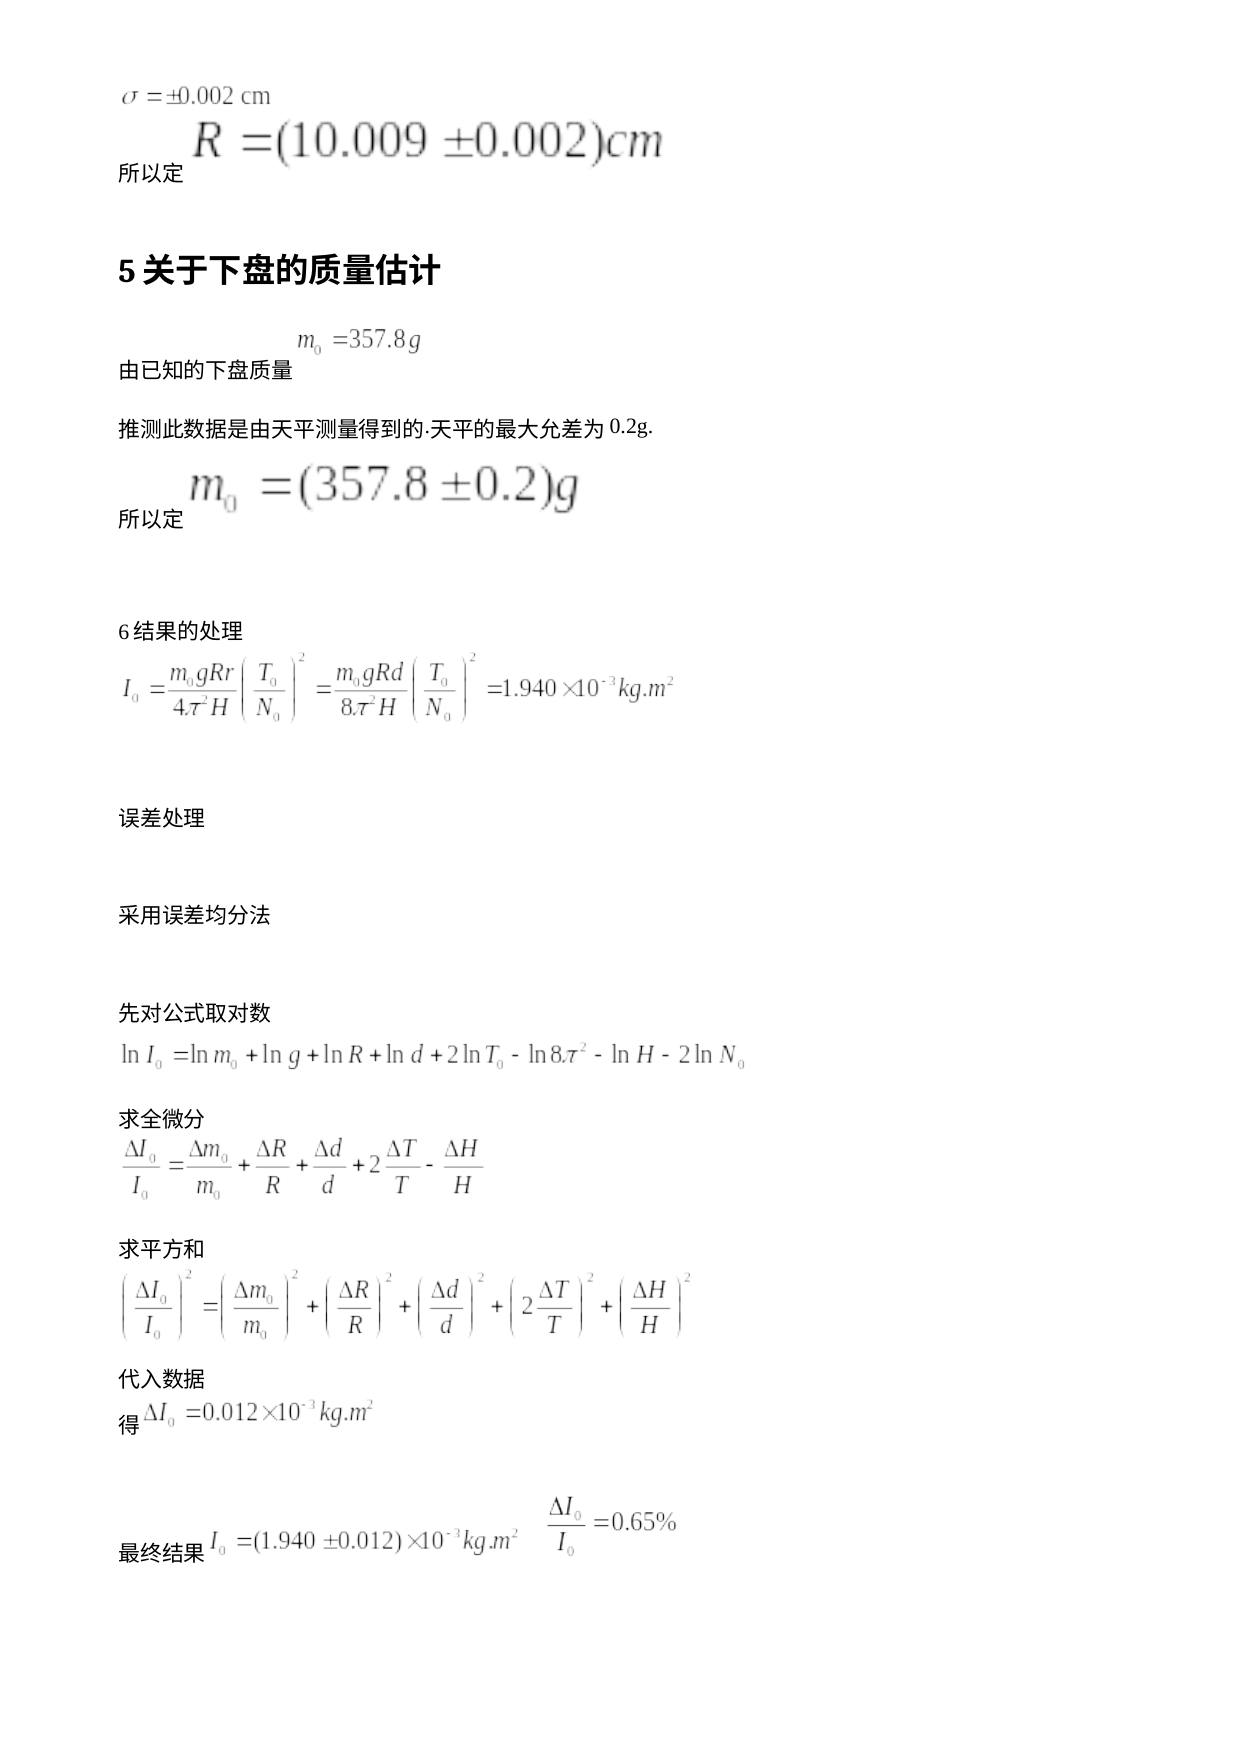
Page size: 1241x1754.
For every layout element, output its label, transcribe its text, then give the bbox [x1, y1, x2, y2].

subtitle 5关于下盘的质量估计 [118, 236, 1122, 301]
text 6结果的处理 [118, 614, 1122, 646]
text 推测此数据是由天平测量得到的.天平的最大允差为0.2g. [118, 386, 1122, 451]
text 所以定 [118, 451, 1122, 549]
text 所以定 [118, 113, 1122, 211]
text 误差处理 [118, 744, 1122, 841]
text 求平方和 [118, 1231, 1122, 1264]
text 代入数据 [118, 1361, 1122, 1394]
text 先对公式取对数 [118, 939, 1122, 1036]
text 求全微分 [118, 1101, 1122, 1134]
text 得 [118, 1394, 1122, 1459]
text 最终结果 [118, 1491, 1122, 1589]
text 采用误差均分法 [118, 841, 1122, 939]
text 由已知的下盘质量 [118, 321, 1122, 386]
